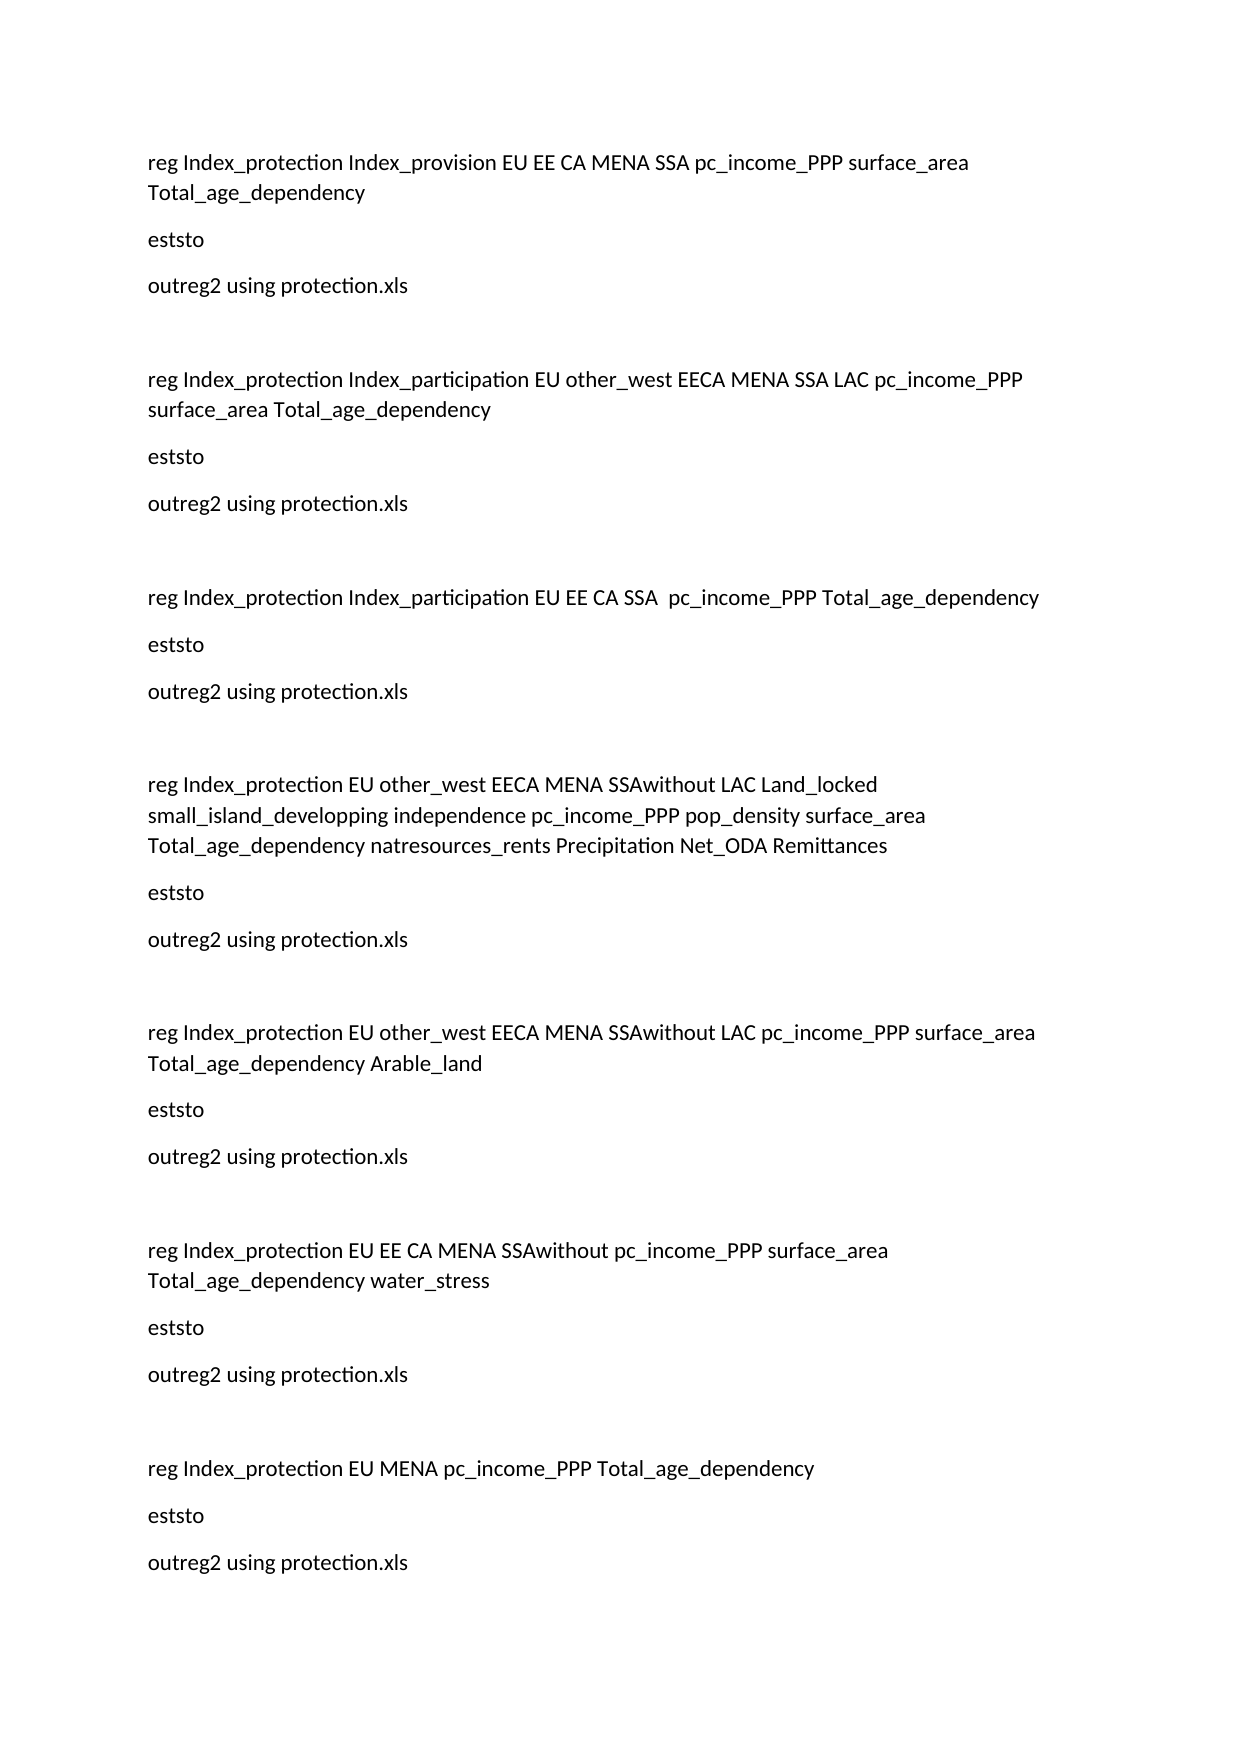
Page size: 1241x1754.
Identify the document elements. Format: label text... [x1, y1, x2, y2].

text outreg2 using protection.xls [148, 925, 1093, 953]
text eststo [148, 878, 1093, 906]
text reg Index_protection Index_participation EU EE CA SSA pc_income_PPP Total_age_dependency [148, 583, 1093, 611]
text outreg2 using protection.xls [148, 272, 1093, 299]
text eststo [148, 225, 1093, 253]
text outreg2 using protection.xls [148, 489, 1093, 517]
text eststo [148, 1501, 1093, 1529]
text reg Index_protection Index_participation EU other_west EECA MENA SSA LAC pc_income_PPP surface_area Total_age_dependency [148, 365, 1093, 423]
text eststo [148, 1096, 1093, 1123]
text reg Index_protection EU EE CA MENA SSAwithout pc_income_PPP surface_area Total_age_dependency water_stress [148, 1236, 1093, 1294]
text eststo [148, 442, 1093, 470]
text reg Index_protection EU other_west EECA MENA SSAwithout LAC Land_locked small_island_developping independence pc_income_PPP pop_density surface_area Total_age_dependency natresources_rents Precipitation Net_ODA Remittances [148, 771, 1093, 859]
text eststo [148, 630, 1093, 658]
text reg Index_protection EU other_west EECA MENA SSAwithout LAC pc_income_PPP surface_area Total_age_dependency Arable_land [148, 1018, 1093, 1077]
text reg Index_protection Index_provision EU EE CA MENA SSA pc_income_PPP surface_area Total_age_dependency [148, 148, 1093, 206]
text outreg2 using protection.xls [148, 1548, 1093, 1576]
text outreg2 using protection.xls [148, 1360, 1093, 1388]
text outreg2 using protection.xls [148, 1142, 1093, 1170]
text reg Index_protection EU MENA pc_income_PPP Total_age_dependency [148, 1454, 1093, 1482]
text outreg2 using protection.xls [148, 677, 1093, 705]
text eststo [148, 1313, 1093, 1341]
